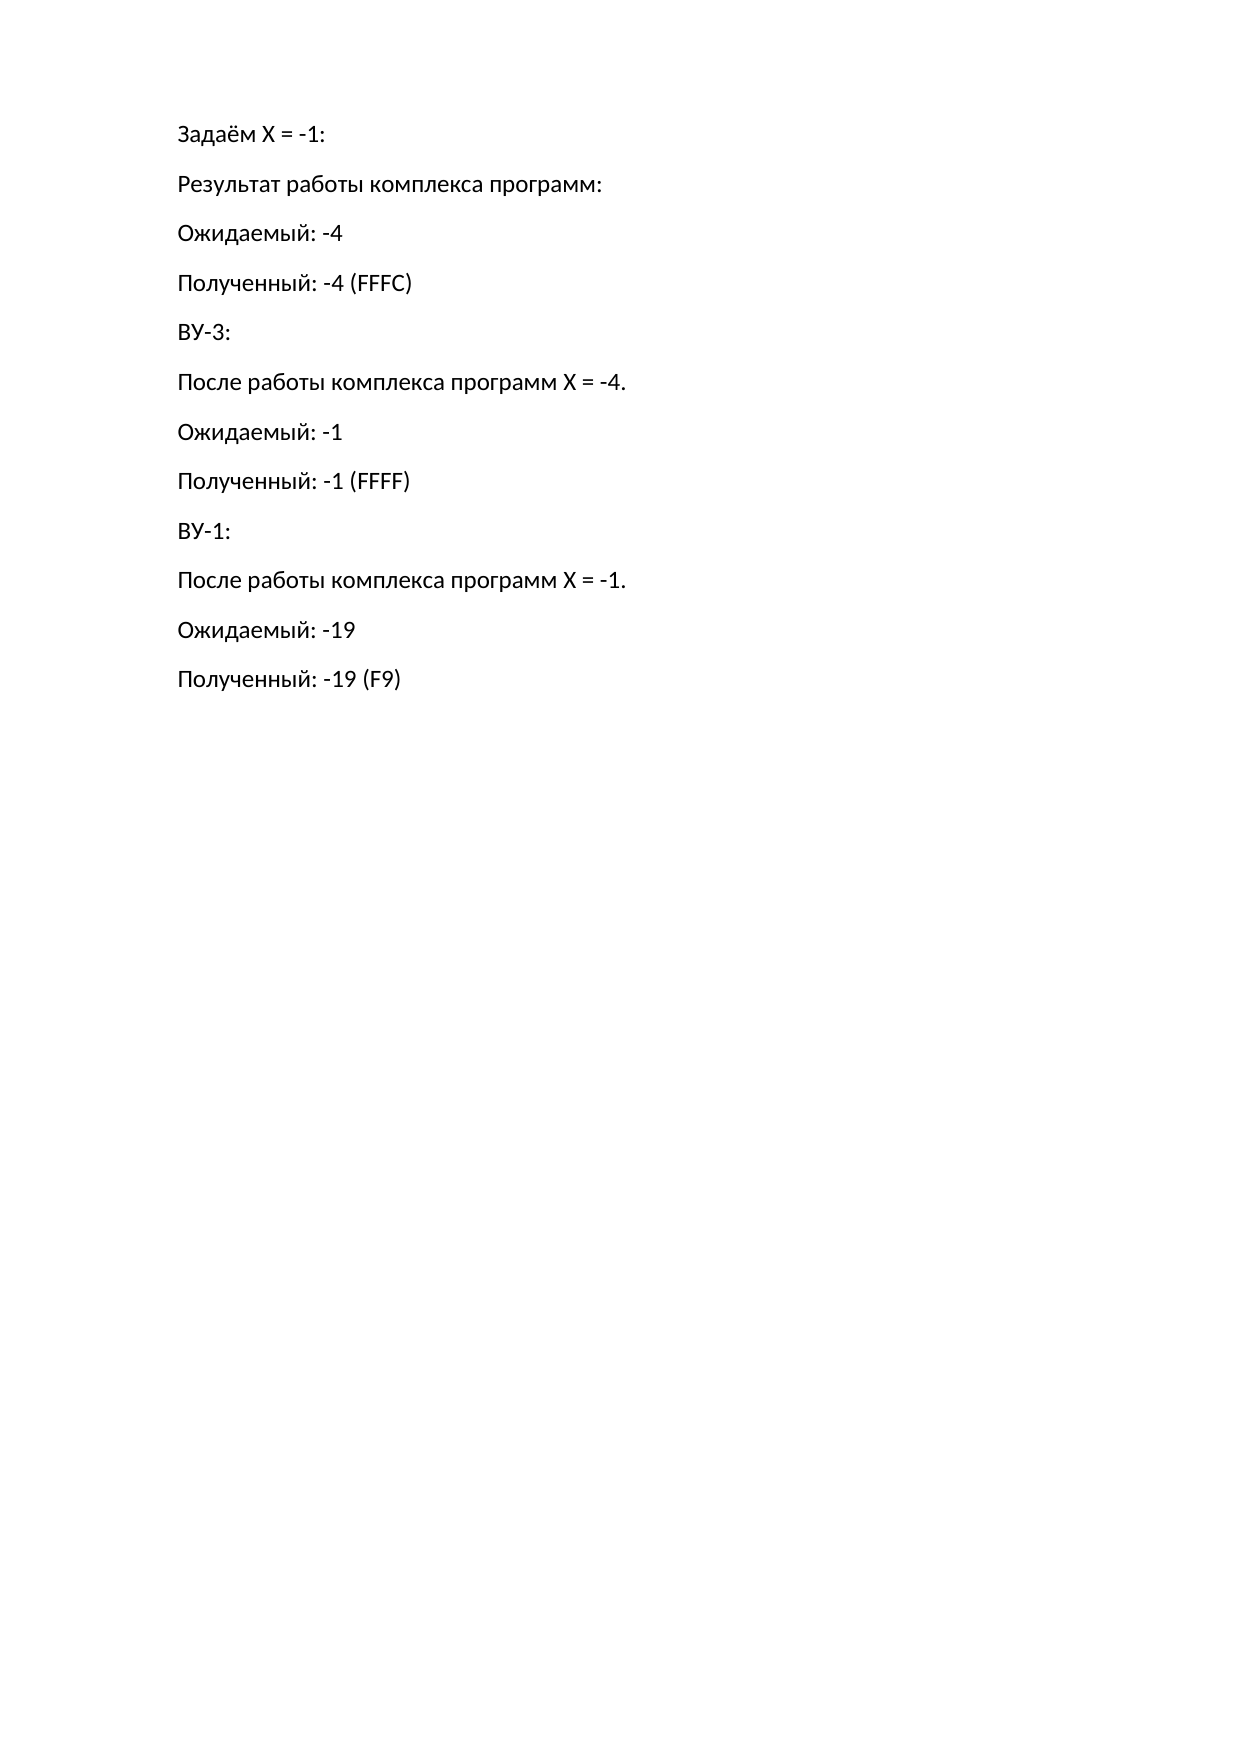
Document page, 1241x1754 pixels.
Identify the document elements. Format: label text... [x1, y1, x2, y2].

text Ожидаемый: -4 [177, 217, 1152, 248]
text Ожидаемый: -19 [177, 614, 1152, 644]
text ВУ-3: [177, 316, 1152, 347]
text После работы комплекса программ Х = -1. [177, 564, 1152, 595]
text Результат работы комплекса программ: [177, 168, 1152, 198]
text Ожидаемый: -1 [177, 416, 1152, 446]
text Полученный: -1 (FFFF) [177, 465, 1152, 496]
text ВУ-1: [177, 515, 1152, 545]
text Полученный: -19 (F9) [177, 663, 1152, 694]
text После работы комплекса программ Х = -4. [177, 366, 1152, 397]
text Задаём Х = -1: [177, 118, 1152, 149]
text Полученный: -4 (FFFC) [177, 267, 1152, 297]
